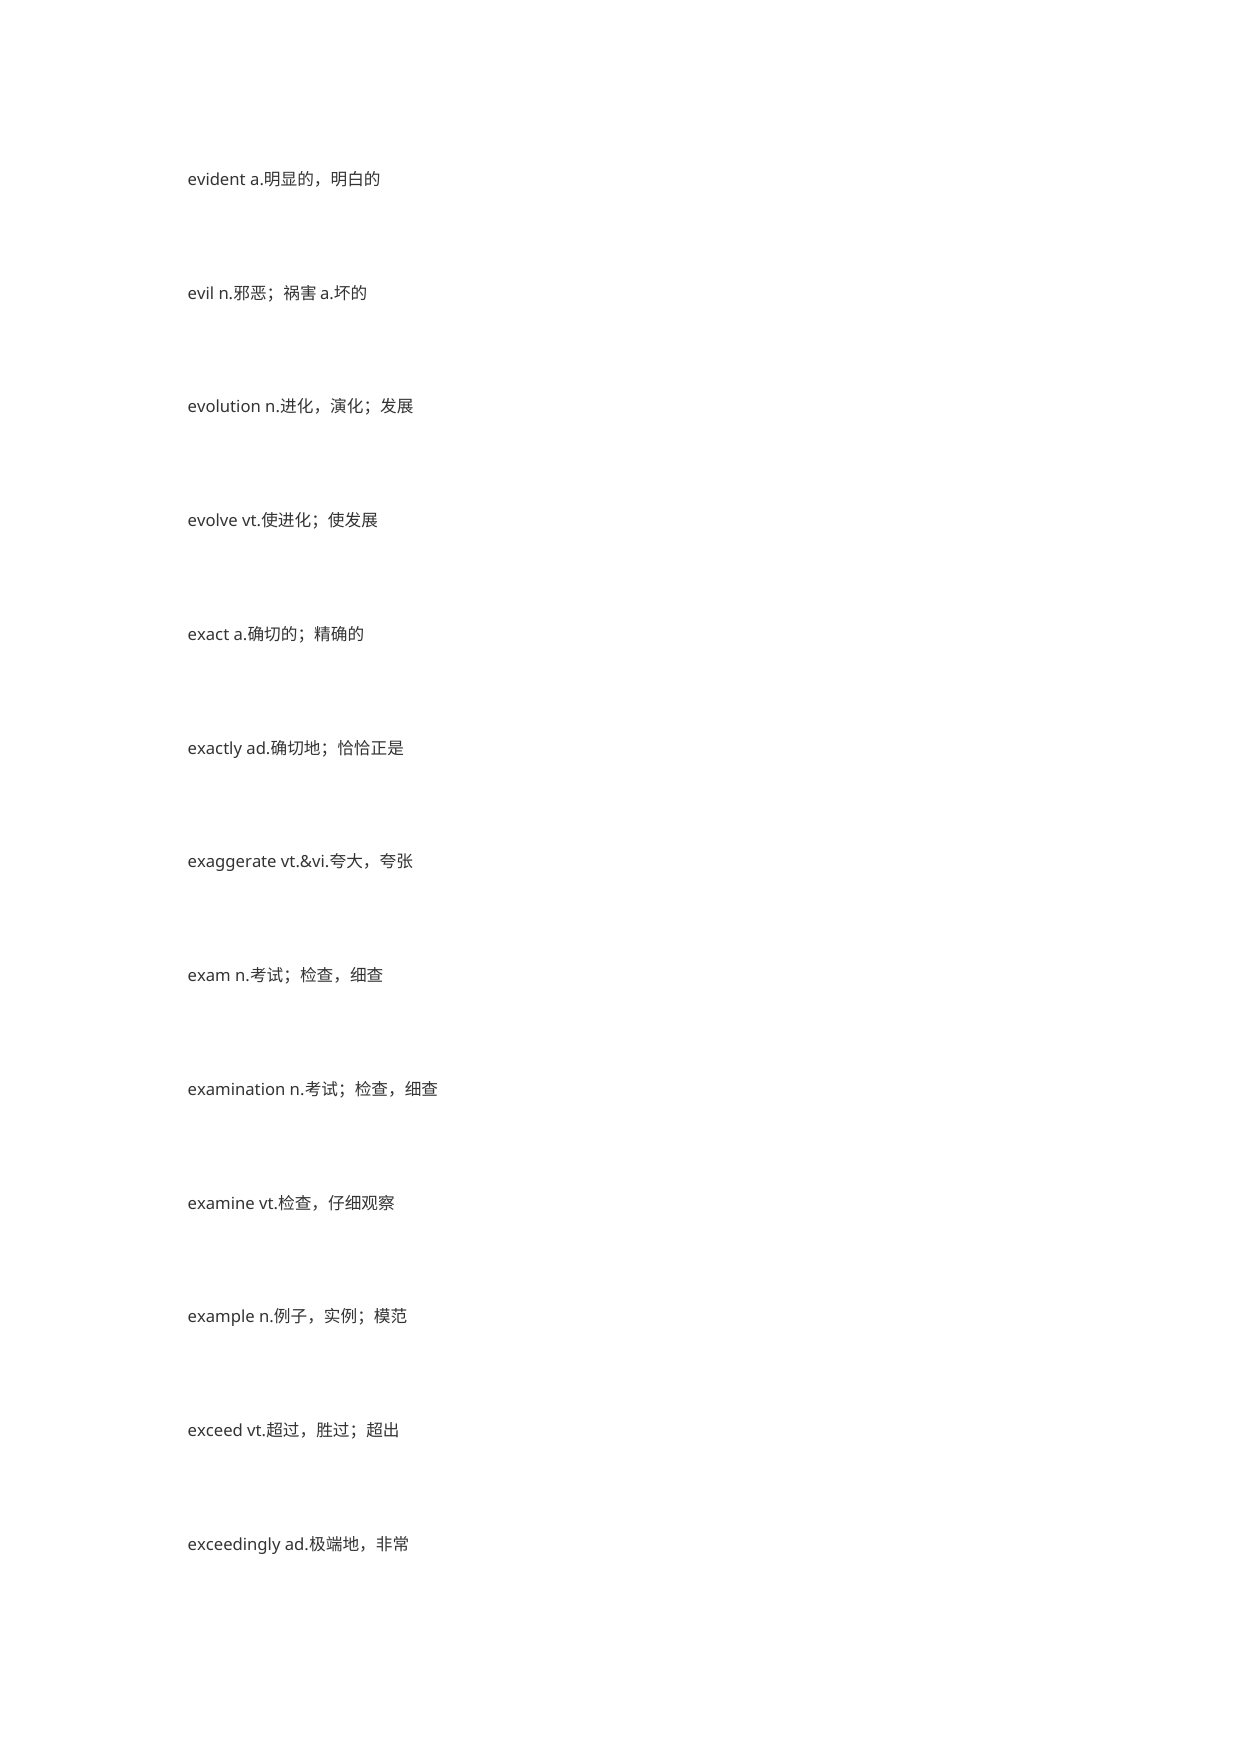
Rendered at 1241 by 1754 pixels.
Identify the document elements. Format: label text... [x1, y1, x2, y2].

text examine vt.检查，仔细观察 [187, 1186, 1053, 1218]
text exaggerate vt.&vi.夸大，夸张 [187, 844, 1053, 877]
text evil n.邪恶；祸害a.坏的 [187, 276, 1053, 308]
text exact a.确切的；精确的 [187, 617, 1053, 649]
text evolution n.进化，演化；发展 [187, 389, 1053, 422]
text exam n.考试；检查，细查 [187, 958, 1053, 991]
text exactly ad.确切地；恰恰正是 [187, 731, 1053, 763]
text exceed vt.超过，胜过；超出 [187, 1413, 1053, 1446]
text evident a.明显的，明白的 [187, 162, 1053, 194]
text exceedingly ad.极端地，非常 [187, 1527, 1053, 1559]
text evolve vt.使进化；使发展 [187, 503, 1053, 536]
text example n.例子，实例；模范 [187, 1299, 1053, 1332]
text examination n.考试；检查，细查 [187, 1072, 1053, 1104]
